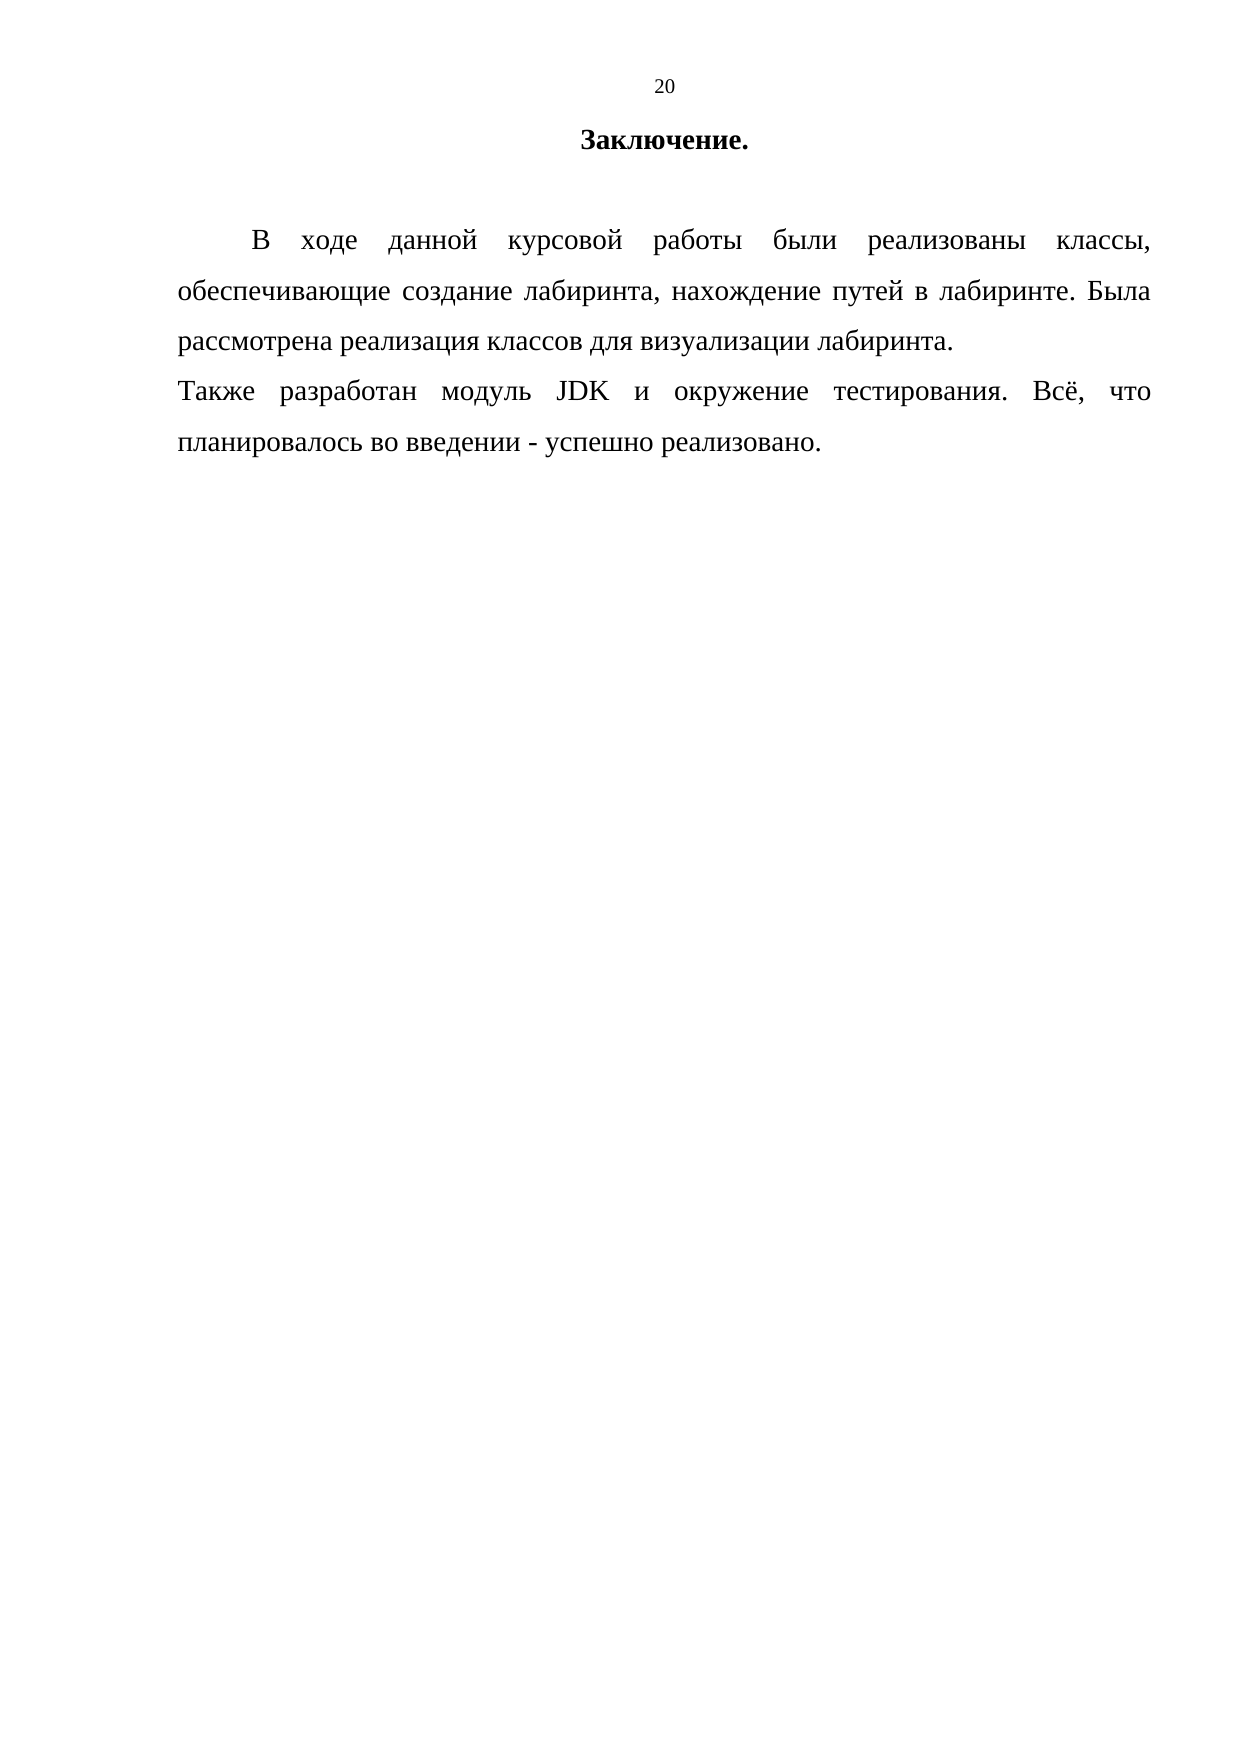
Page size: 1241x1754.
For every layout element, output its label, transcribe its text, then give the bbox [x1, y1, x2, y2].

text Также разработан модуль JDK и окружение тестирования. Всё, что планировалось во введении - успешно реализовано. [177, 373, 1152, 457]
text Заключение. [177, 122, 1152, 155]
text В ходе данной курсовой работы были реализованы классы, обеспечивающие создание лабиринта, нахождение путей в лабиринте. Была рассмотрена реализация классов для визуализации лабиринта. [177, 222, 1152, 357]
